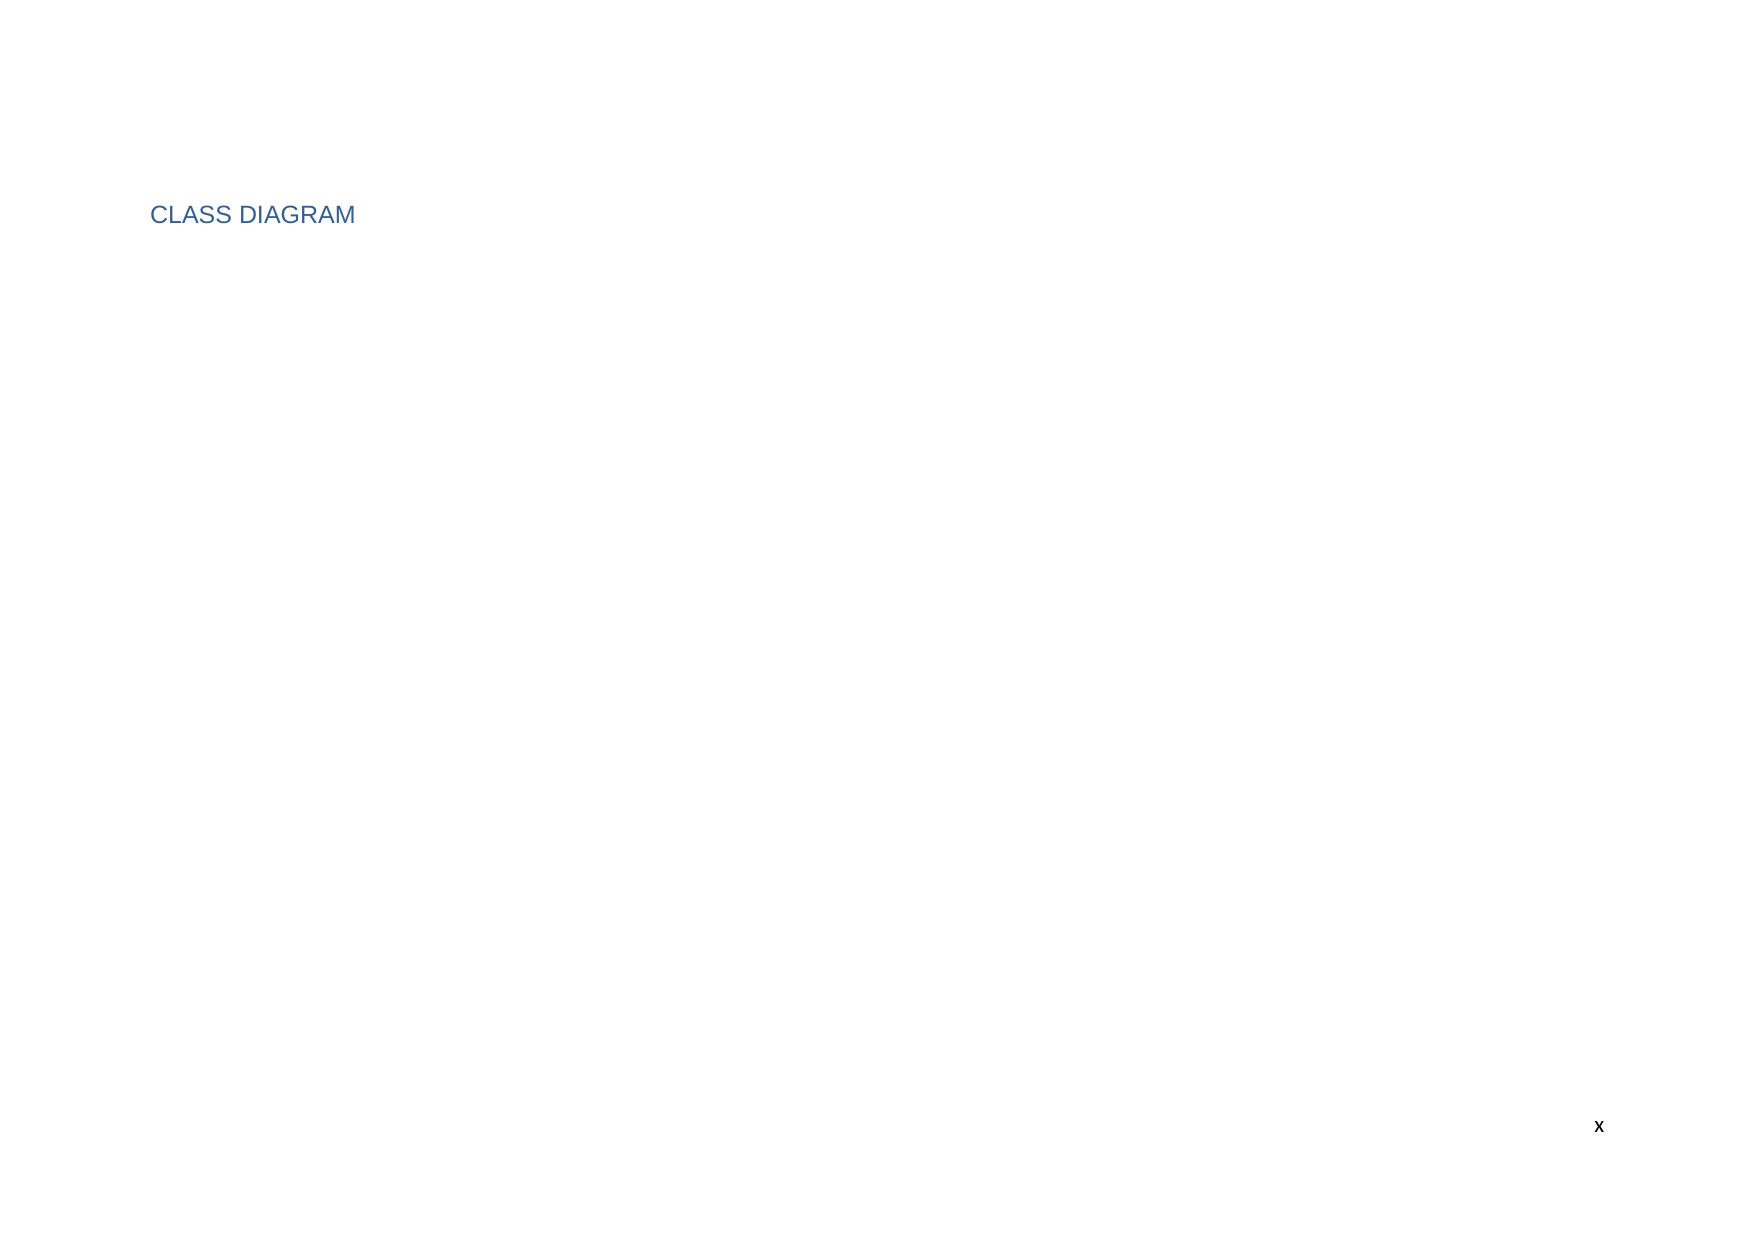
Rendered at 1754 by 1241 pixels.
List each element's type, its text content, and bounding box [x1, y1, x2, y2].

subtitle CLASS DIAGRAM [150, 200, 1604, 229]
